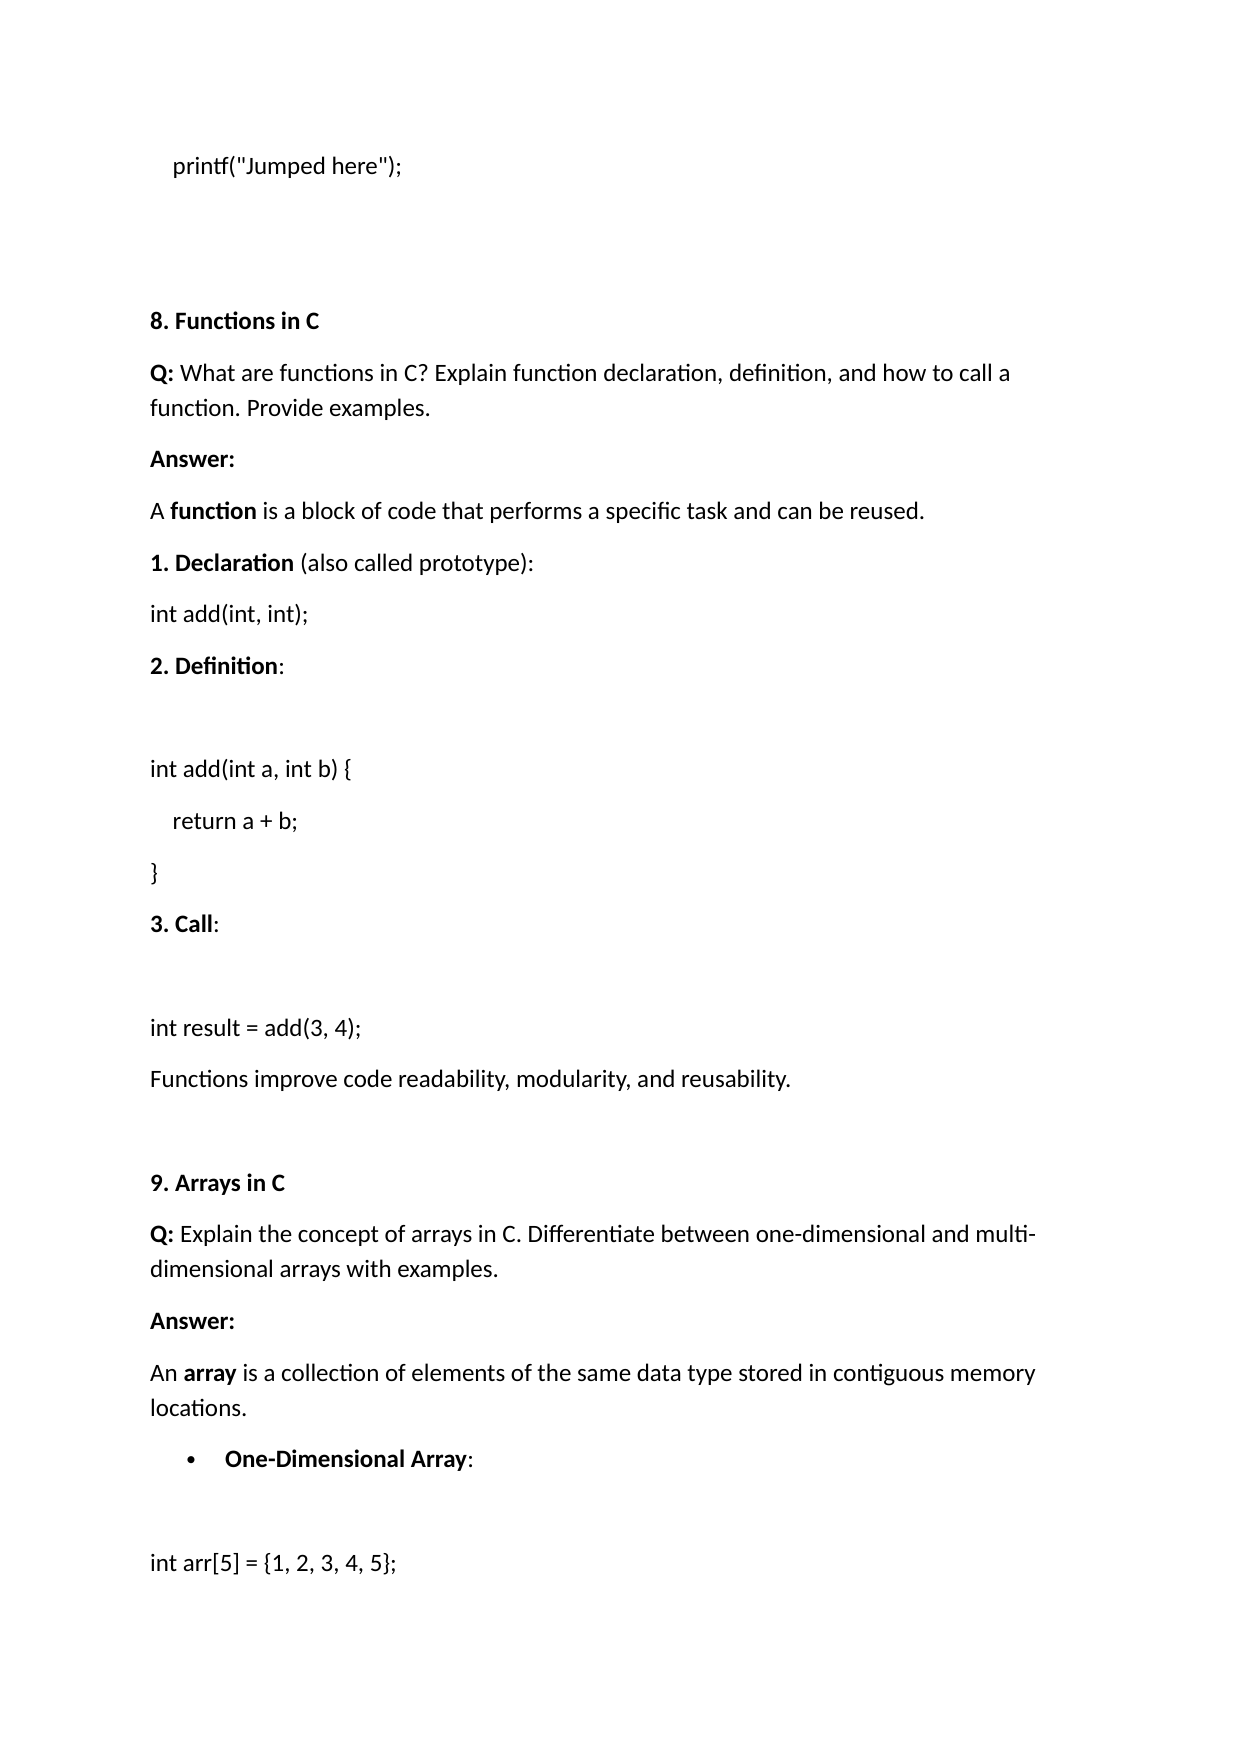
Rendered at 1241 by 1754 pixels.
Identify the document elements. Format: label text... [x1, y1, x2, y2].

text An array is a collection of elements of the same data type stored in contiguous memory locations. [150, 1357, 1090, 1422]
text int arr[5] = {1, 2, 3, 4, 5}; [150, 1547, 1090, 1577]
text A function is a block of code that performs a specific task and can be reused. [150, 495, 1090, 526]
text return a + b; [150, 805, 1090, 836]
text Functions improve code readability, modularity, and reusability. [150, 1063, 1090, 1094]
text Q: Explain the concept of arrays in C. Differentiate between one-dimensional and multi-dimensional arrays with examples. [150, 1218, 1090, 1284]
list One-Dimensional Array: [187, 1443, 1090, 1474]
text Answer: [150, 1305, 1090, 1336]
text Q: What are functions in C? Explain function declaration, definition, and how to call a function. Provide examples. [150, 357, 1090, 422]
text } [150, 857, 1090, 887]
text int add(int, int); [150, 598, 1090, 629]
text int result = add(3, 4); [150, 1012, 1090, 1042]
text 8. Functions in C [150, 305, 1090, 336]
text 1. Declaration (also called prototype): [150, 547, 1090, 577]
text 9. Arrays in C [150, 1167, 1090, 1197]
text 3. Call: [150, 908, 1090, 939]
text Answer: [150, 443, 1090, 474]
text printf("Jumped here"); [150, 150, 1090, 181]
text 2. Definition: [150, 650, 1090, 681]
text int add(int a, int b) { [150, 753, 1090, 784]
